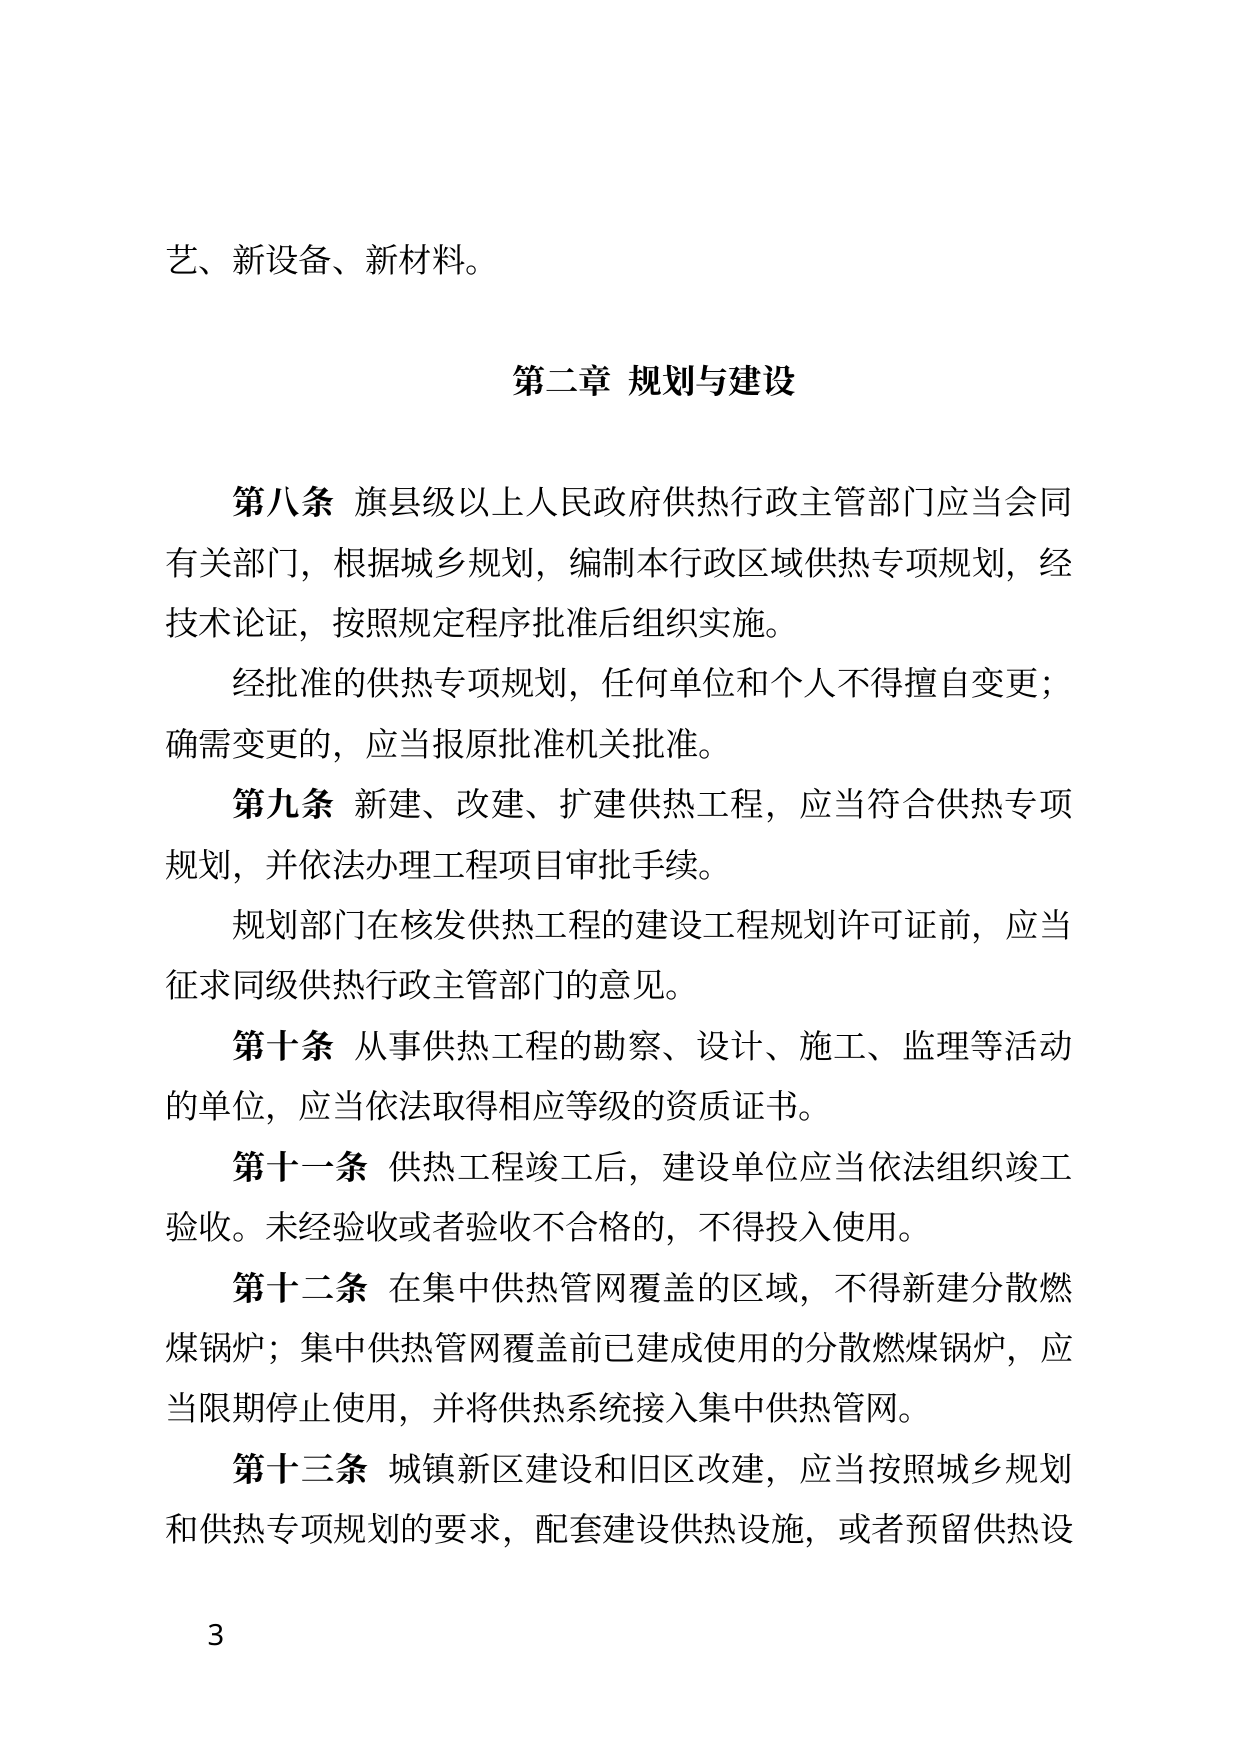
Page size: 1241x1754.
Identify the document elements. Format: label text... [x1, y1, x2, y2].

text 第十条 从事供热工程的勘察、设计、施工、监理等活动的单位，应当依法取得相应等级的资质证书。 [165, 1010, 1075, 1131]
text 第十一条 供热工程竣工后，建设单位应当依法组织竣工验收。未经验收或者验收不合格的，不得投入使用。 [165, 1131, 1075, 1252]
text 第八条 旗县级以上人民政府供热行政主管部门应当会同有关部门，根据城乡规划，编制本行政区域供热专项规划，经技术论证，按照规定程序批准后组织实施。 [165, 466, 1075, 647]
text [165, 1433, 1075, 1554]
text 第十二条 在集中供热管网覆盖的区域，不得新建分散燃煤锅炉；集中供热管网覆盖前已建成使用的分散燃煤锅炉，应当限期停止使用，并将供热系统接入集中供热管网。 [165, 1252, 1075, 1433]
text 第九条 新建、改建、扩建供热工程，应当符合供热专项规划，并依法办理工程项目审批手续。 [165, 768, 1075, 889]
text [165, 224, 1075, 285]
text 规划部门在核发供热工程的建设工程规划许可证前，应当征求同级供热行政主管部门的意见。 [165, 889, 1075, 1010]
text 第二章 规划与建设 [165, 345, 1075, 406]
text 经批准的供热专项规划，任何单位和个人不得擅自变更；确需变更的，应当报原批准机关批准。 [165, 647, 1075, 768]
